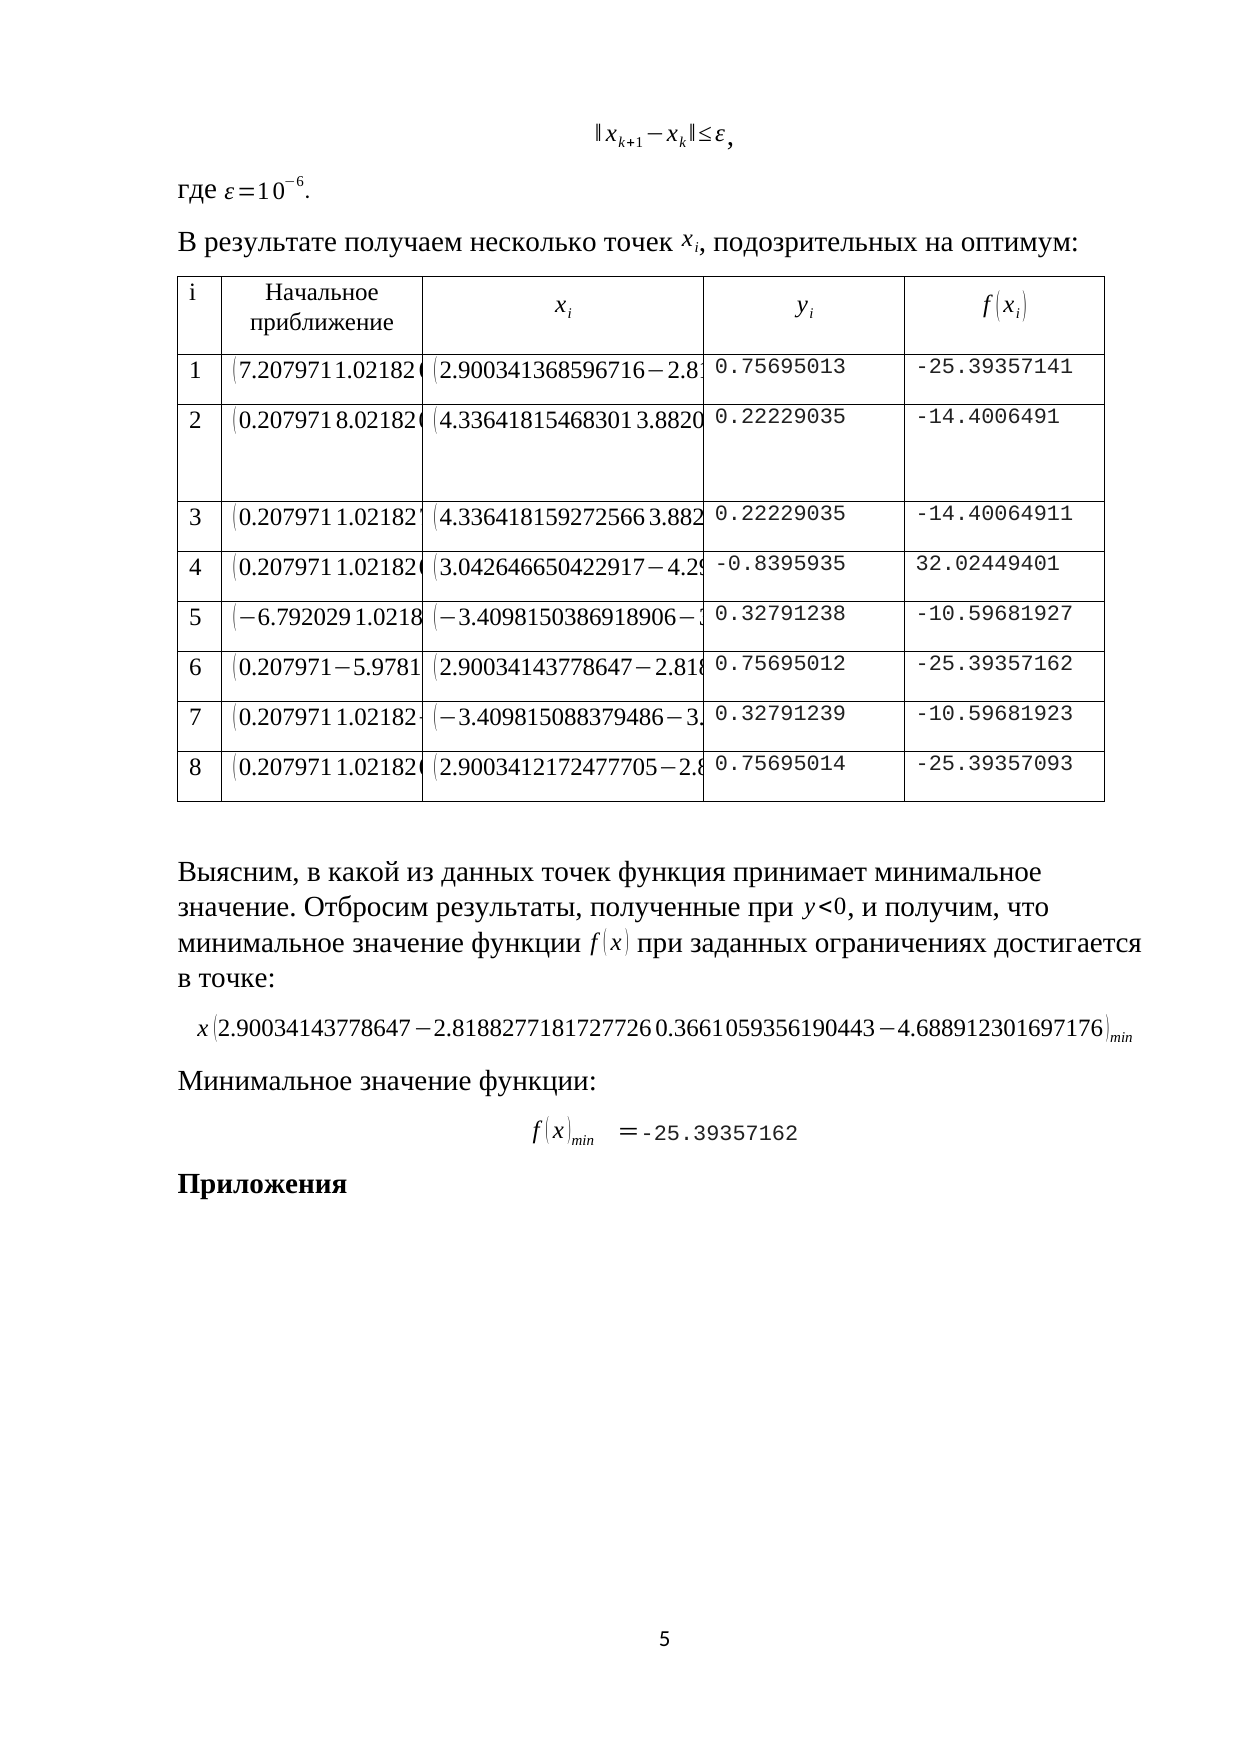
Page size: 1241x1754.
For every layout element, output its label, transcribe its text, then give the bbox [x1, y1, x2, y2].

table_cell 0.32791238 [704, 602, 904, 651]
table_cell -25.39357162 [905, 652, 1104, 701]
text ＝-25.39357162 [177, 1116, 1152, 1148]
text , [177, 118, 1152, 153]
table_cell [423, 552, 703, 601]
text где . [177, 171, 1152, 205]
text Выясним, в какой из данных точек функция принимает минимальное значение. Отбросим результаты, полученные при , и получим, что минимальное значение функции при заданных ограничениях достигается в точке: [177, 854, 1152, 994]
table_cell 3 [178, 502, 221, 551]
table_cell [423, 702, 703, 751]
table_cell 2 [178, 405, 221, 501]
table_cell [222, 552, 422, 601]
table_cell 0.75695012 [704, 652, 904, 701]
table_cell -14.4006491 [905, 405, 1104, 501]
table_cell [222, 405, 422, 501]
table_cell [423, 405, 703, 501]
table_cell [222, 602, 422, 651]
table_cell 6 [178, 652, 221, 701]
table_cell 4 [178, 552, 221, 601]
table_cell [423, 602, 703, 651]
table_cell 0.75695013 [704, 355, 904, 404]
table_cell [222, 502, 422, 551]
table_cell [423, 502, 703, 551]
table_cell [222, 702, 422, 751]
table_cell 8 [178, 752, 221, 801]
table_cell 0.75695014 [704, 752, 904, 801]
table_cell 0.32791239 [704, 702, 904, 751]
table_cell 1 [178, 355, 221, 404]
text В результате получаем несколько точек , подозрительных на оптимум: [177, 224, 1152, 257]
table_cell [423, 652, 703, 701]
table_cell -25.39357093 [905, 752, 1104, 801]
table_cell 0.22229035 [704, 502, 904, 551]
table_header [905, 277, 1104, 354]
text Минимальное значение функции: [177, 1063, 1152, 1097]
table_cell 5 [178, 602, 221, 651]
table_cell [222, 652, 422, 701]
table_cell -0.8395935 [704, 552, 904, 601]
table_cell -25.39357141 [905, 355, 1104, 404]
table_cell 7 [178, 702, 221, 751]
text Приложения [177, 1167, 1152, 1200]
table_cell [423, 355, 703, 404]
table_cell [423, 752, 703, 801]
table_cell [222, 752, 422, 801]
table_header i [178, 277, 221, 354]
table_cell -10.59681927 [905, 602, 1104, 651]
table_cell 0.22229035 [704, 405, 904, 501]
table_cell -10.59681923 [905, 702, 1104, 751]
table_header [423, 277, 703, 354]
table_cell 32.02449401 [905, 552, 1104, 601]
table_header Начальное приближение [222, 277, 422, 354]
table_cell [222, 355, 422, 404]
table_header [704, 277, 904, 354]
table_cell -14.40064911 [905, 502, 1104, 551]
